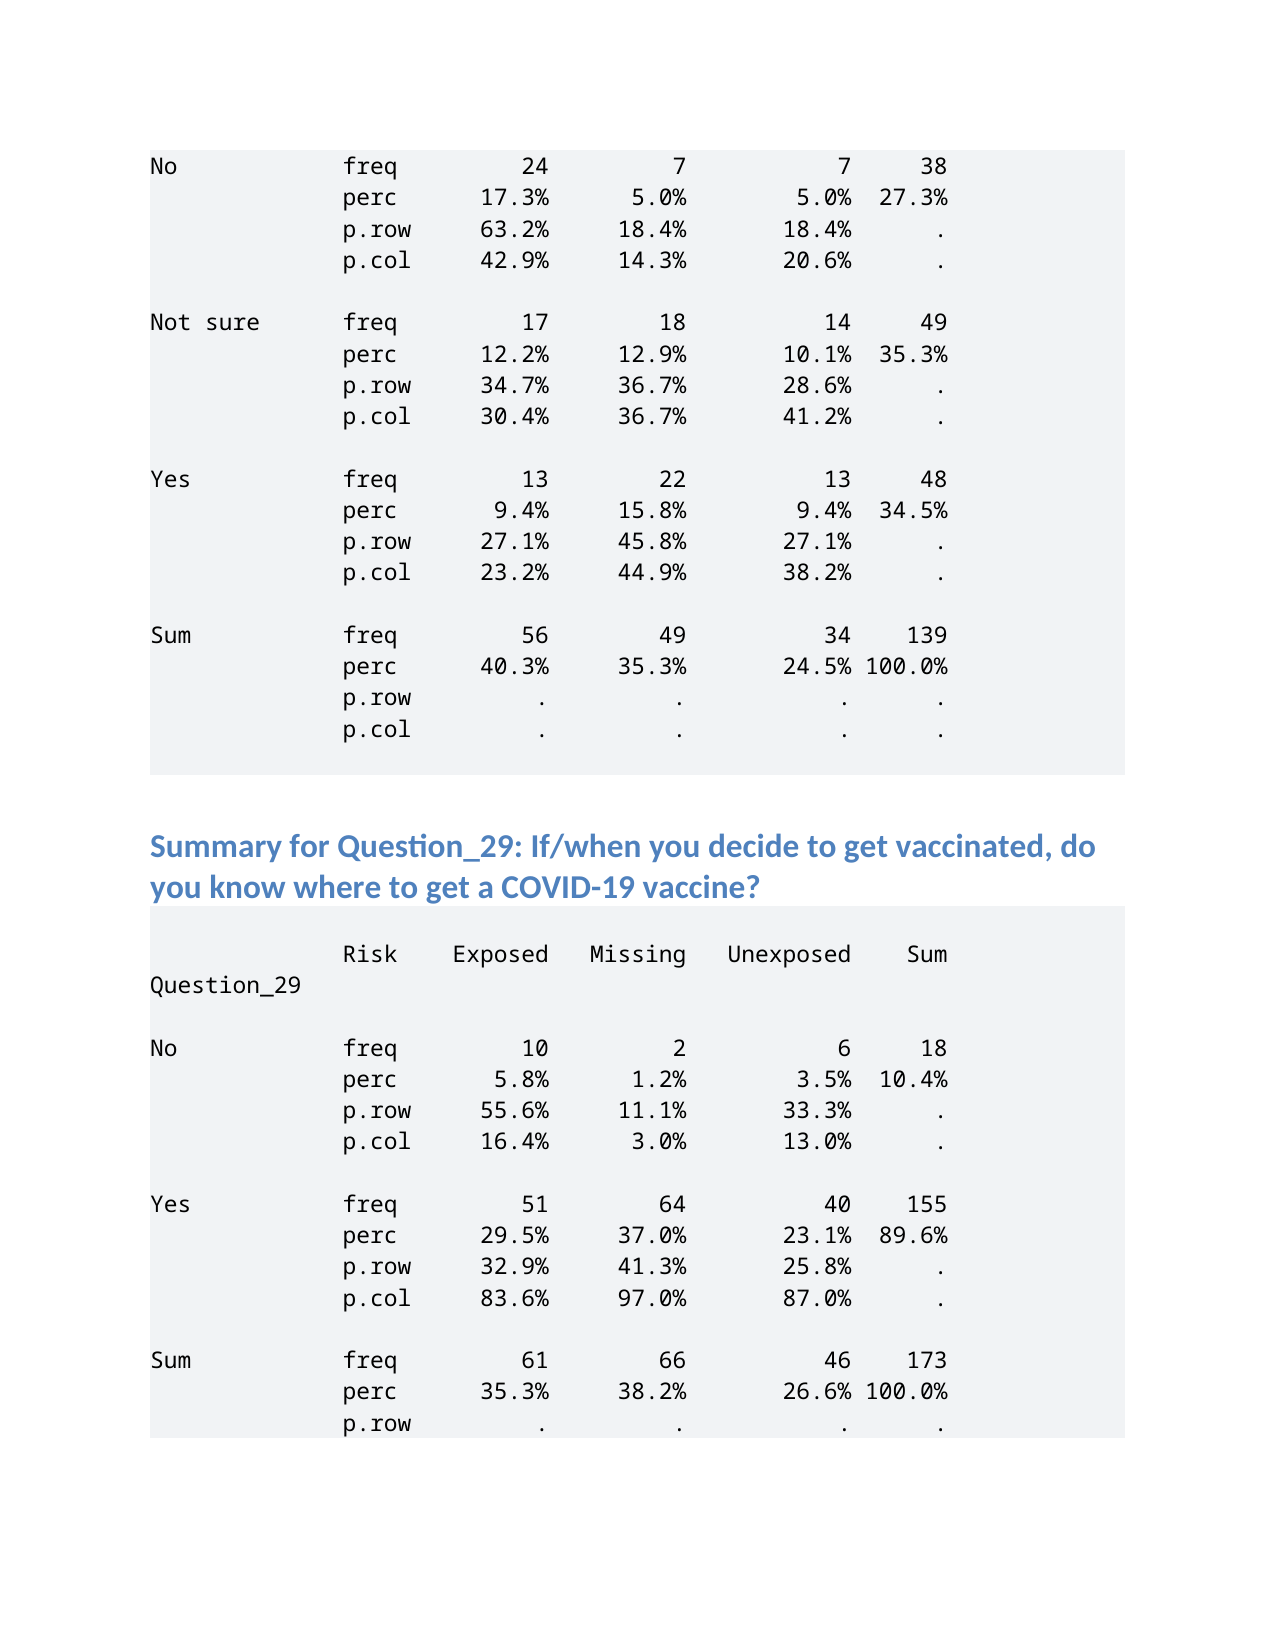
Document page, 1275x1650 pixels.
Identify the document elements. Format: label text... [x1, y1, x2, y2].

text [150, 150, 1125, 775]
subtitle Summary for Question_29: If/when you decide to get vaccinated, do you know where to get a COVID-19 vaccine? [150, 825, 1125, 906]
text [150, 906, 1125, 1438]
